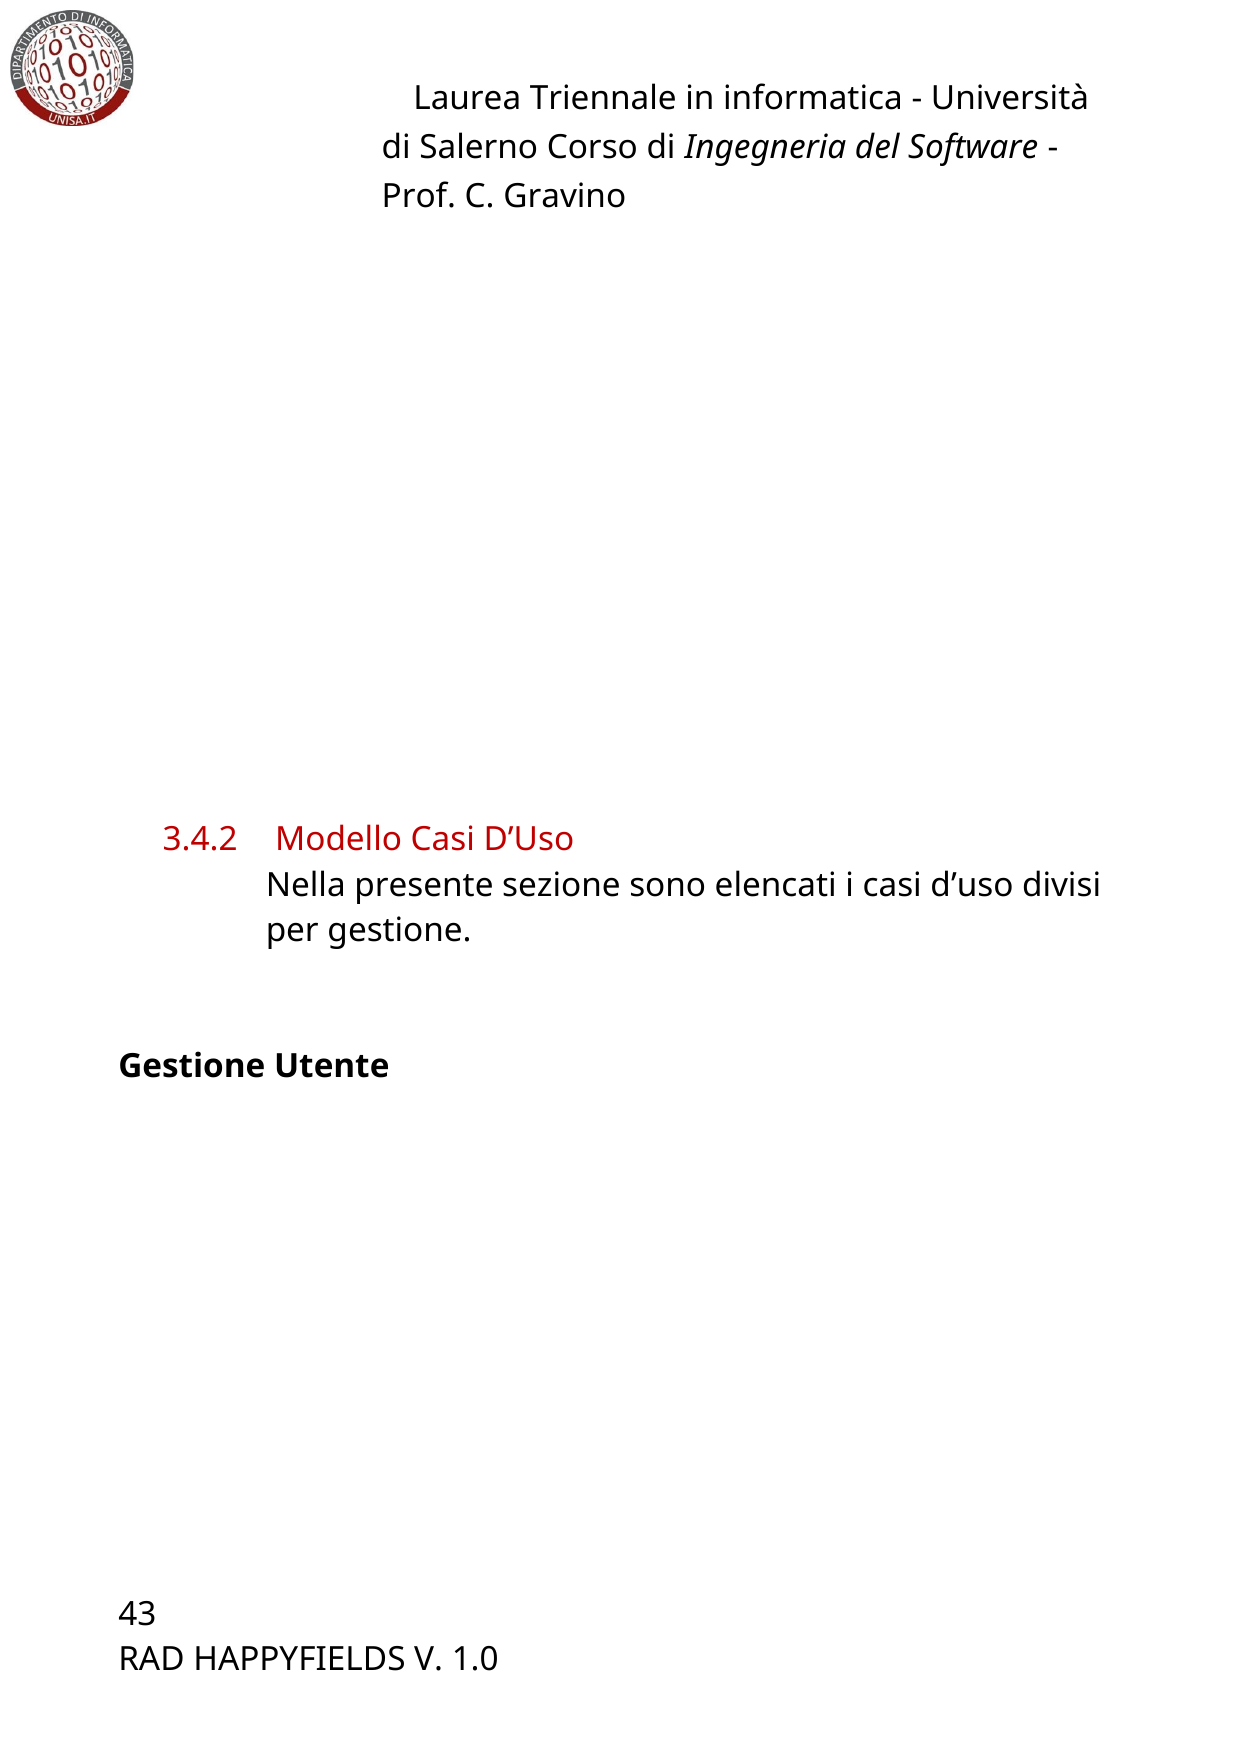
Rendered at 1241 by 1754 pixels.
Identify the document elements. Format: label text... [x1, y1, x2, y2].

text Nella presente sezione sono elencati i casi d’uso divisi per gestione. [266, 861, 1122, 951]
picture [10, 10, 134, 126]
text Gestione Utente [118, 1042, 1122, 1088]
subtitle Modello Casi D’Uso [162, 815, 1122, 861]
